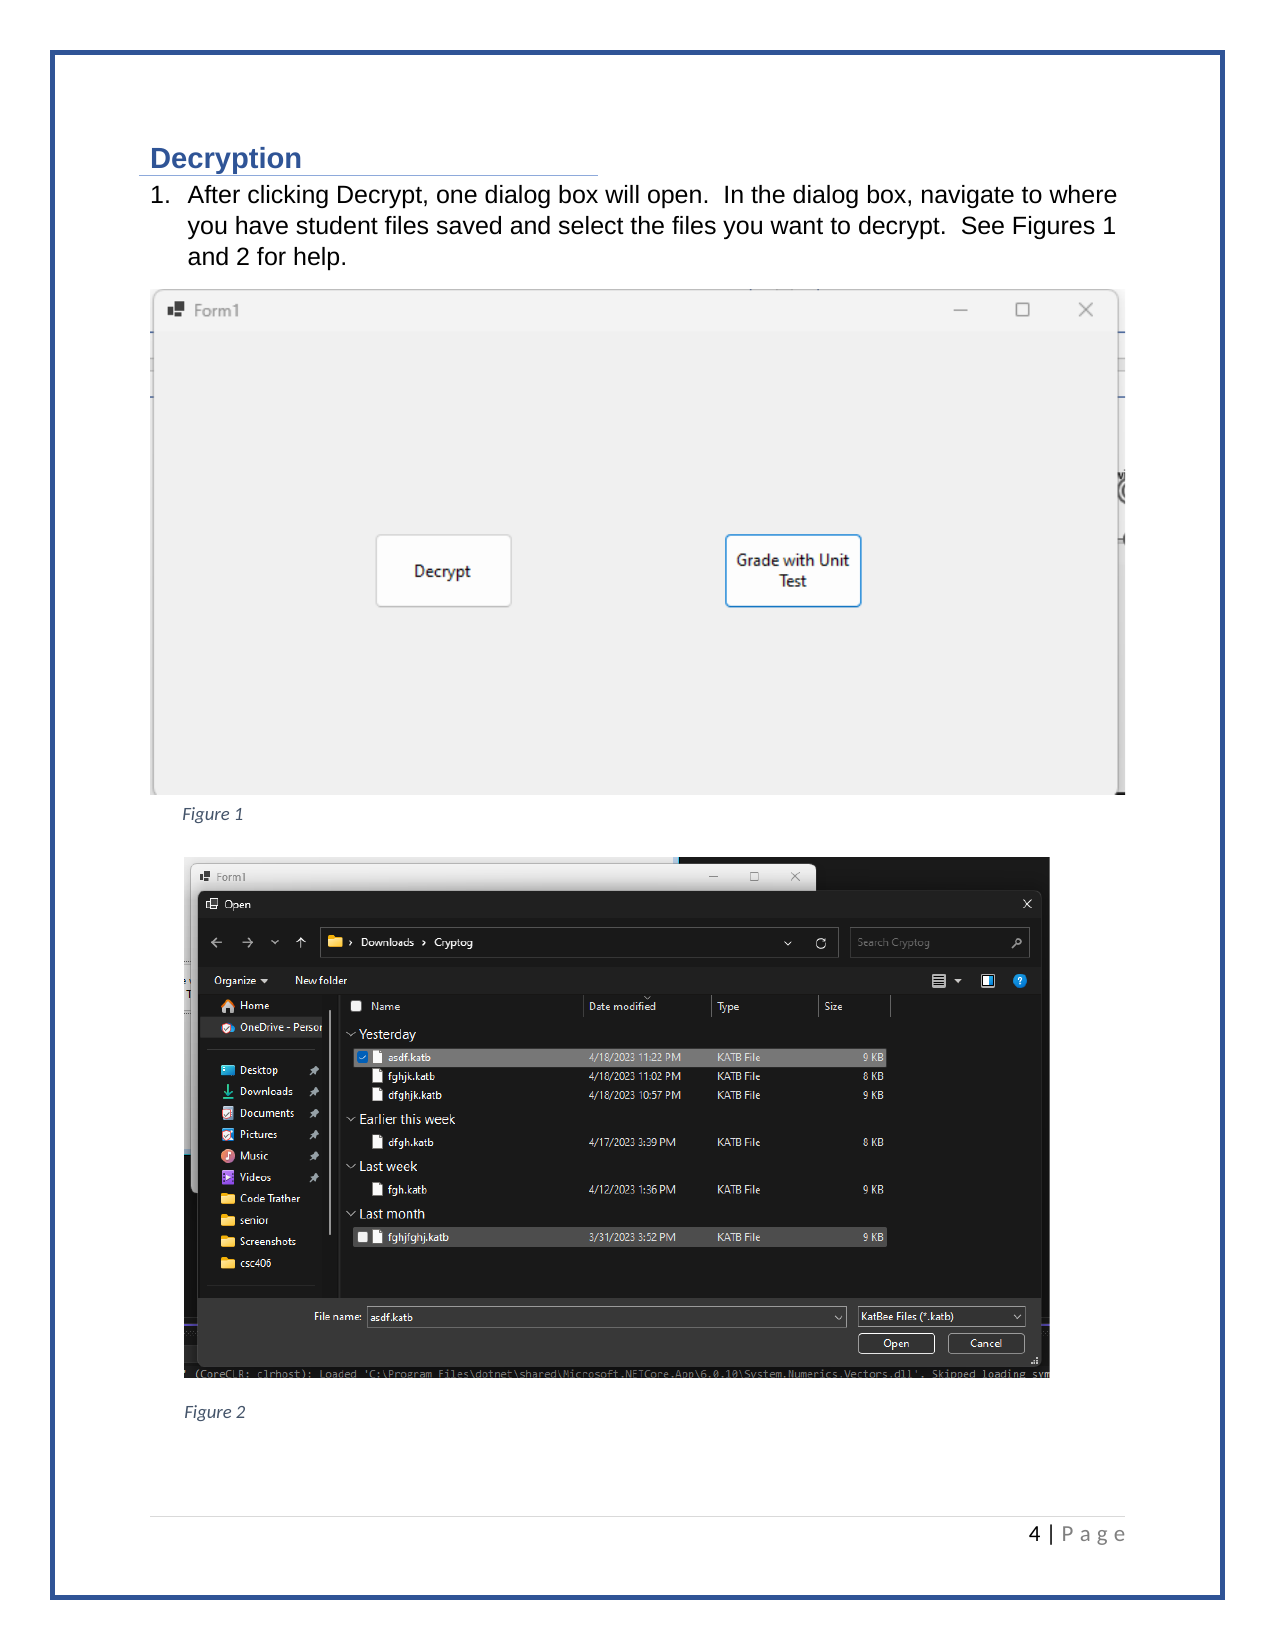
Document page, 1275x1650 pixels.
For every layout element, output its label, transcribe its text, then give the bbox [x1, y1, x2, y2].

table_header Decryption [139, 141, 598, 175]
picture [150, 289, 1125, 795]
picture [184, 857, 1050, 1378]
list After clicking Decrypt, one dialog box will open. In the dialog box, navigate to where you have student files saved and select the files you want to decrypt. See Figures 1 and 2 for help. [150, 180, 1125, 271]
